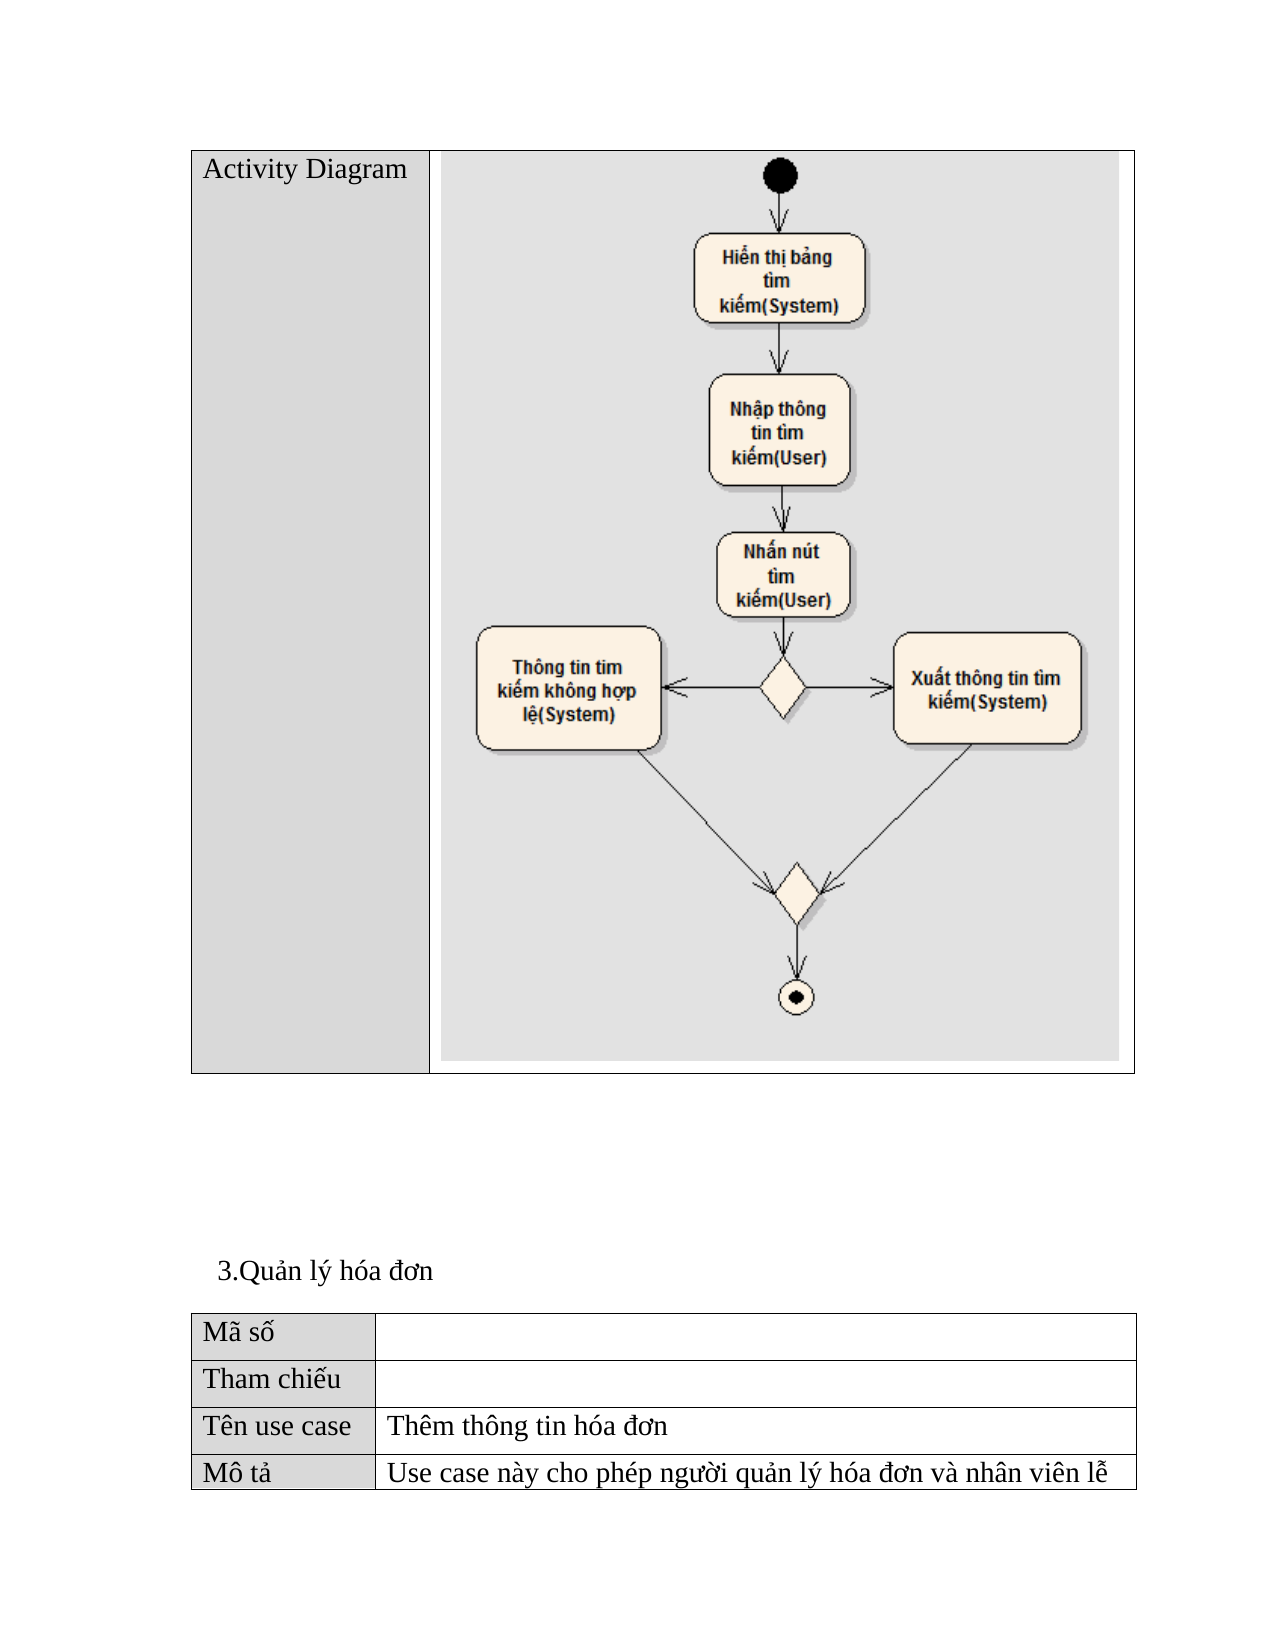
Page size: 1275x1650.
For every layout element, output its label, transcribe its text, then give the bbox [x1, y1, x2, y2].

table_cell [430, 151, 1134, 1073]
table_cell [376, 1361, 1136, 1407]
table_cell Mô tả [192, 1455, 375, 1488]
table_cell Tên use case [192, 1408, 375, 1454]
table_header [376, 1314, 1136, 1360]
title 3.Quản lý hóa đơn [217, 1253, 1125, 1287]
table_header Mã số [192, 1314, 375, 1360]
table_cell Tham chiếu [192, 1361, 375, 1407]
table_cell Activity Diagram [192, 151, 429, 1073]
table_cell Thêm thông tin hóa đơn [376, 1408, 1136, 1454]
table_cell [376, 1455, 1136, 1488]
picture [441, 151, 1120, 1061]
